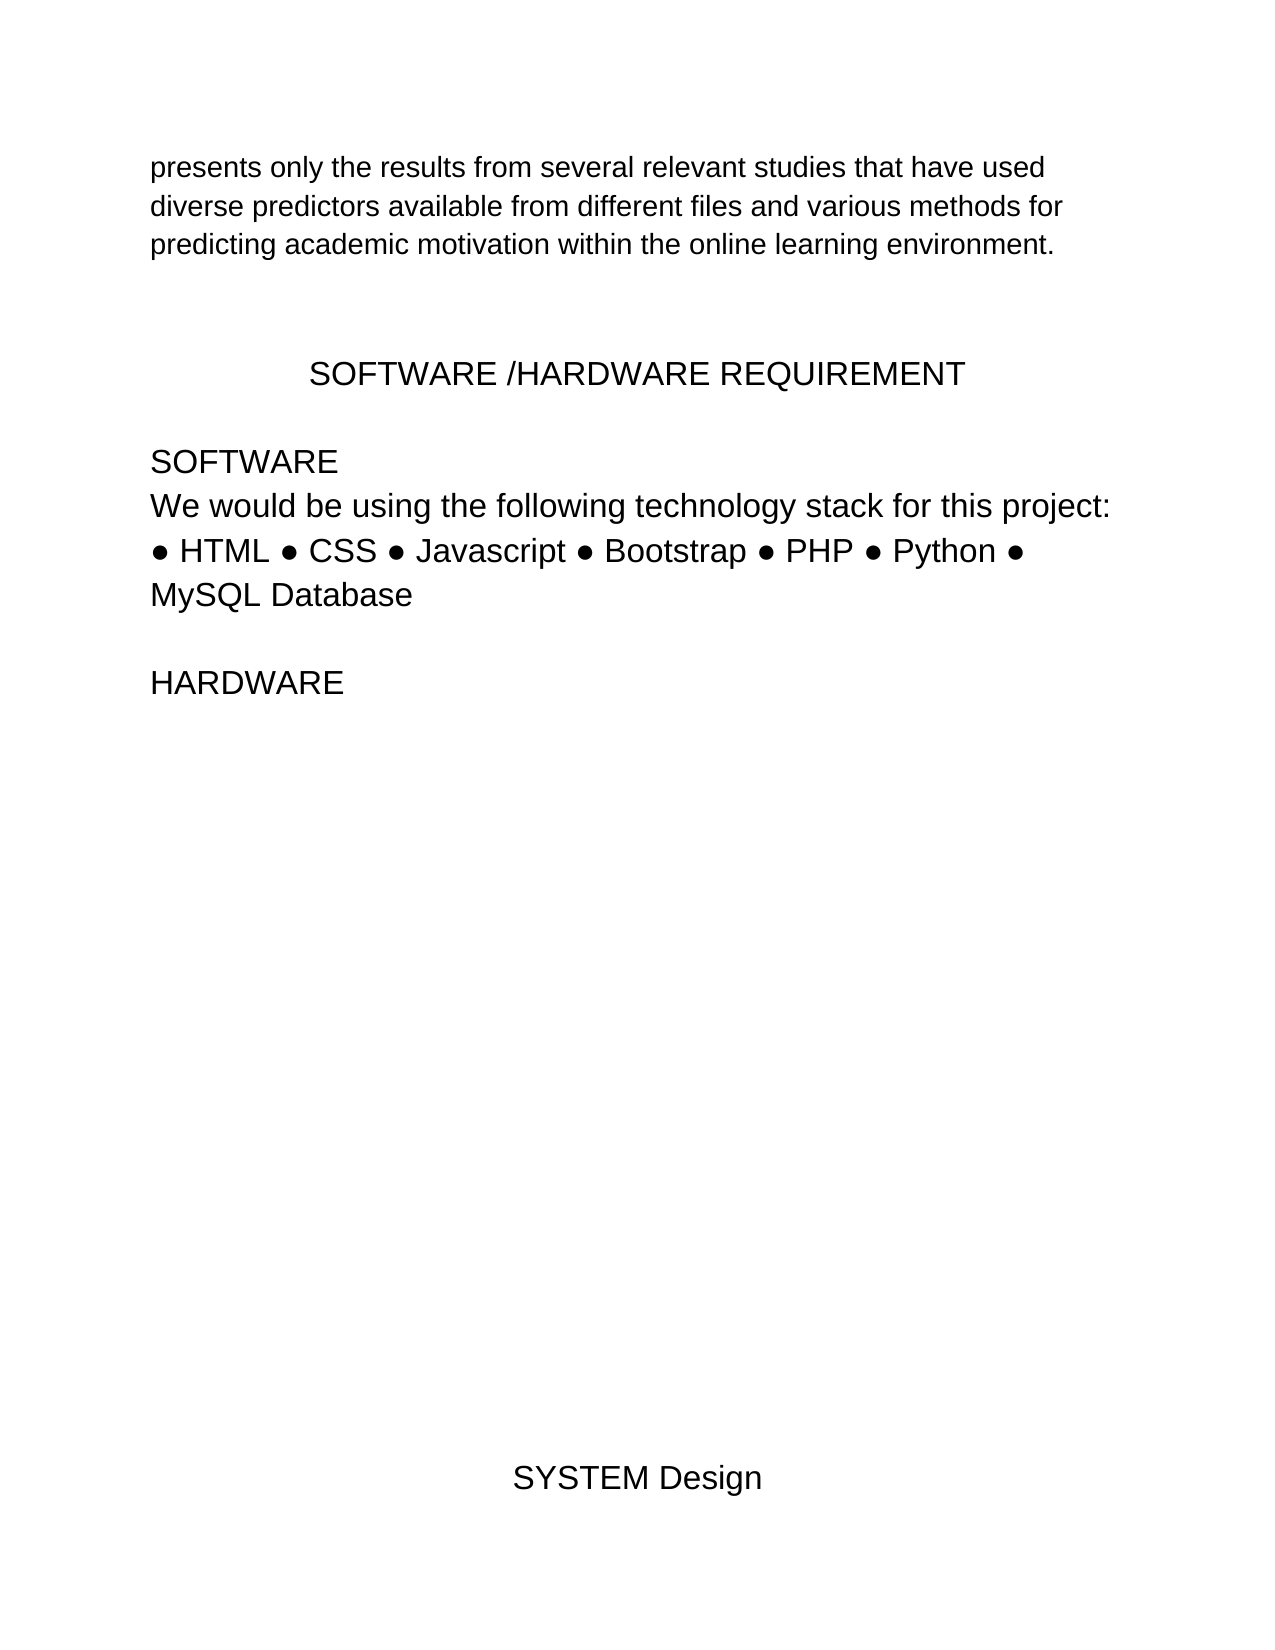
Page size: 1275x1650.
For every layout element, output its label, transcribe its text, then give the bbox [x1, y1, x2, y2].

text SYSTEM Design [150, 1458, 1125, 1497]
text SOFTWARE /HARDWARE REQUIREMENT [150, 354, 1125, 392]
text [150, 150, 1125, 261]
text HARDWARE [150, 663, 1125, 702]
text SOFTWARE [150, 442, 1125, 481]
text We would be using the following technology stack for this project: ● HTML ● CSS ● Javascript ● Bootstrap ● PHP ● Python ● MySQL Database [150, 486, 1125, 613]
